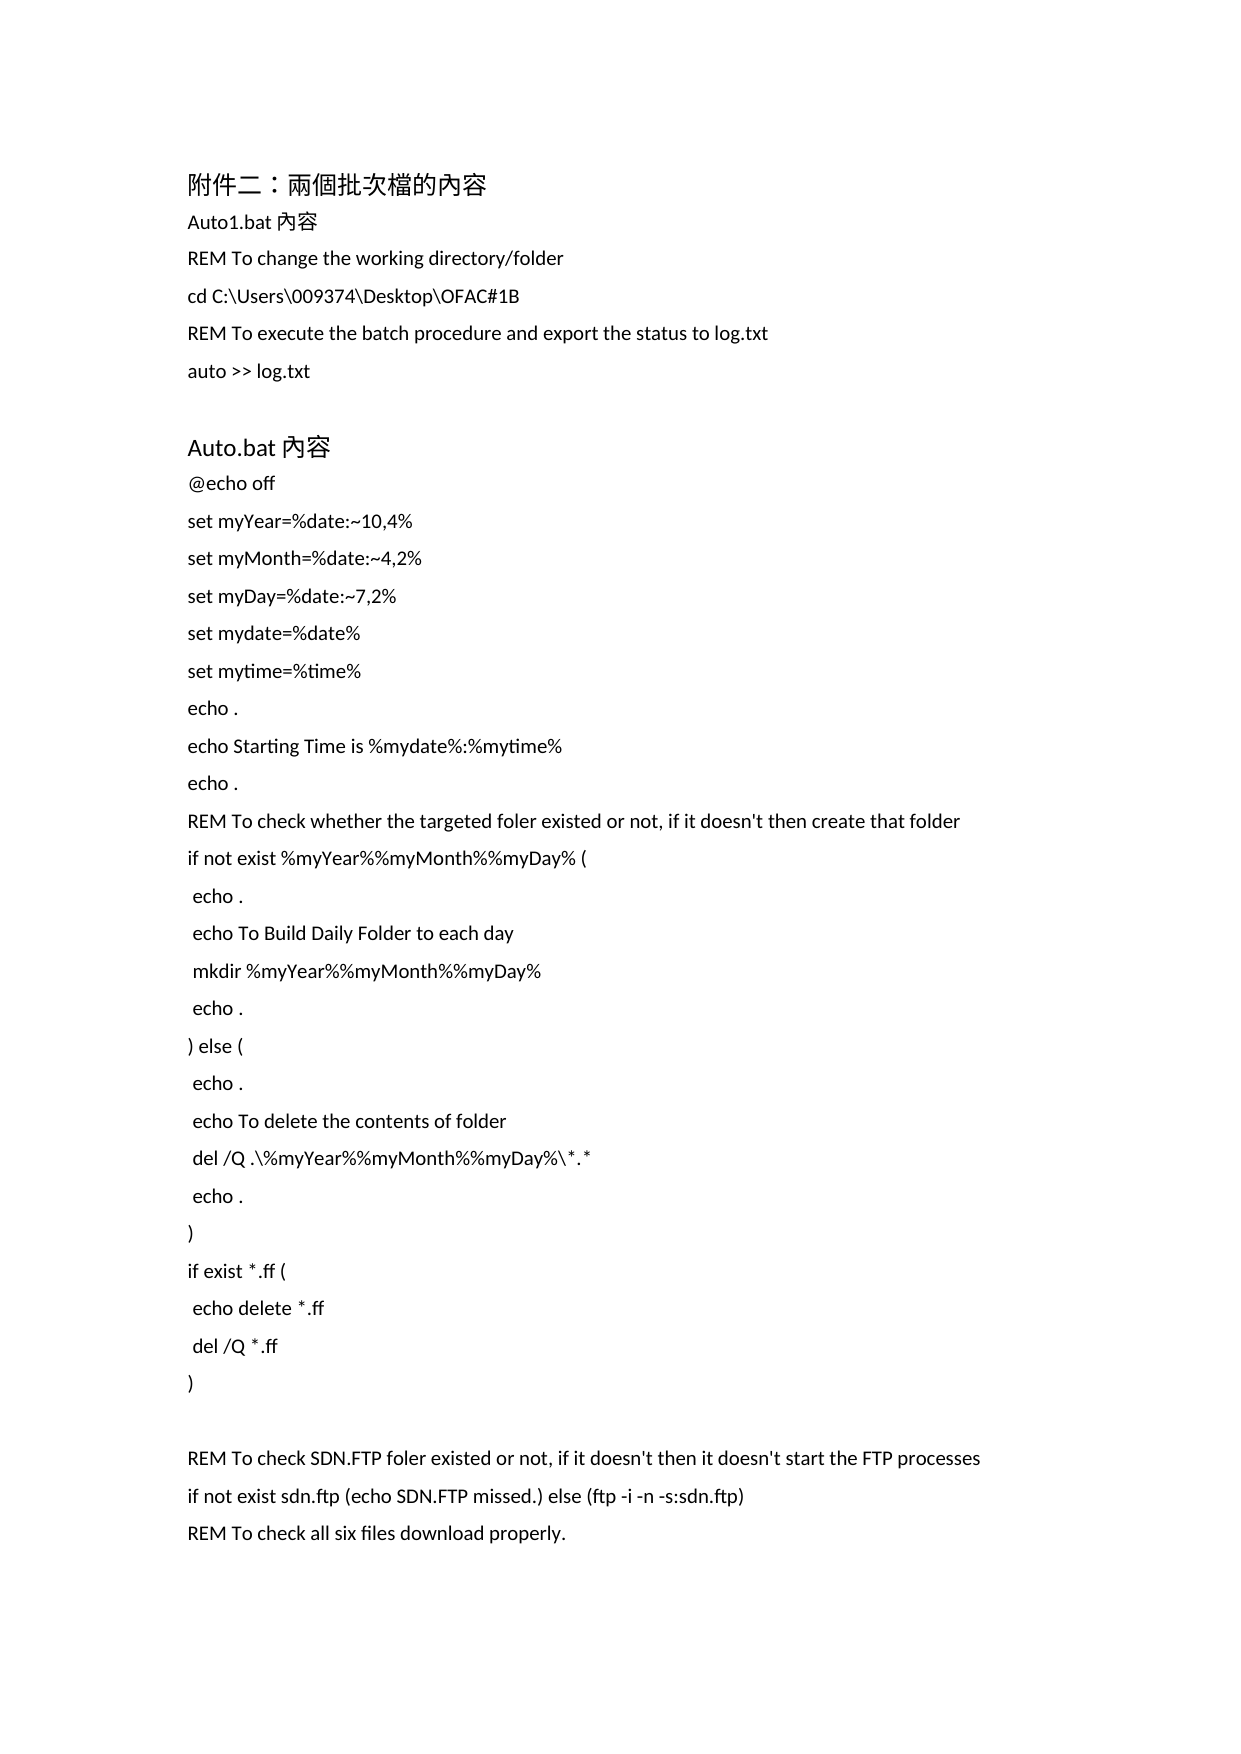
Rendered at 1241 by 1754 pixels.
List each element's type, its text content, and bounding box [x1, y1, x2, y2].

text REM To change the working directory/folder cd C:\Users\009374\Desktop\OFAC#1B REM To execute the batch procedure and export the status to log.txt auto >> log.txt [187, 239, 1053, 389]
text REM To check SDN.FTP foler existed or not, if it doesn't then it doesn't start the FTP processes [187, 1402, 1053, 1477]
text if not exist sdn.ftp (echo SDN.FTP missed.) else (ftp -i -n -s:sdn.ftp) [187, 1477, 1053, 1514]
text Auto1.bat內容 [187, 202, 1053, 239]
text @echo off set myYear=%date:~10,4% set myMonth=%date:~4,2% set myDay=%date:~7,2% [187, 464, 1053, 614]
text if not exist %myYear%%myMonth%%myDay% ( echo . echo To Build Daily Folder to each day mkdir %myYear%%myMonth%%myDay% echo . ) else ( echo . echo To delete the contents of folder del /Q .\%myYear%%myMonth%%myDay%\*.* echo . ) if exist *.ff ( echo delete *.ff del /Q *.ff ) [187, 839, 1053, 1402]
text 附件二：兩個批次檔的內容 [187, 164, 1053, 202]
text REM To check all six files download properly. [187, 1514, 1053, 1552]
text REM To check whether the targeted foler existed or not, if it doesn't then create that folder [187, 802, 1053, 839]
text Auto.bat內容 [187, 427, 1053, 464]
text set mydate=%date% set mytime=%time% echo . echo Starting Time is %mydate%:%mytime% echo . [187, 614, 1053, 802]
